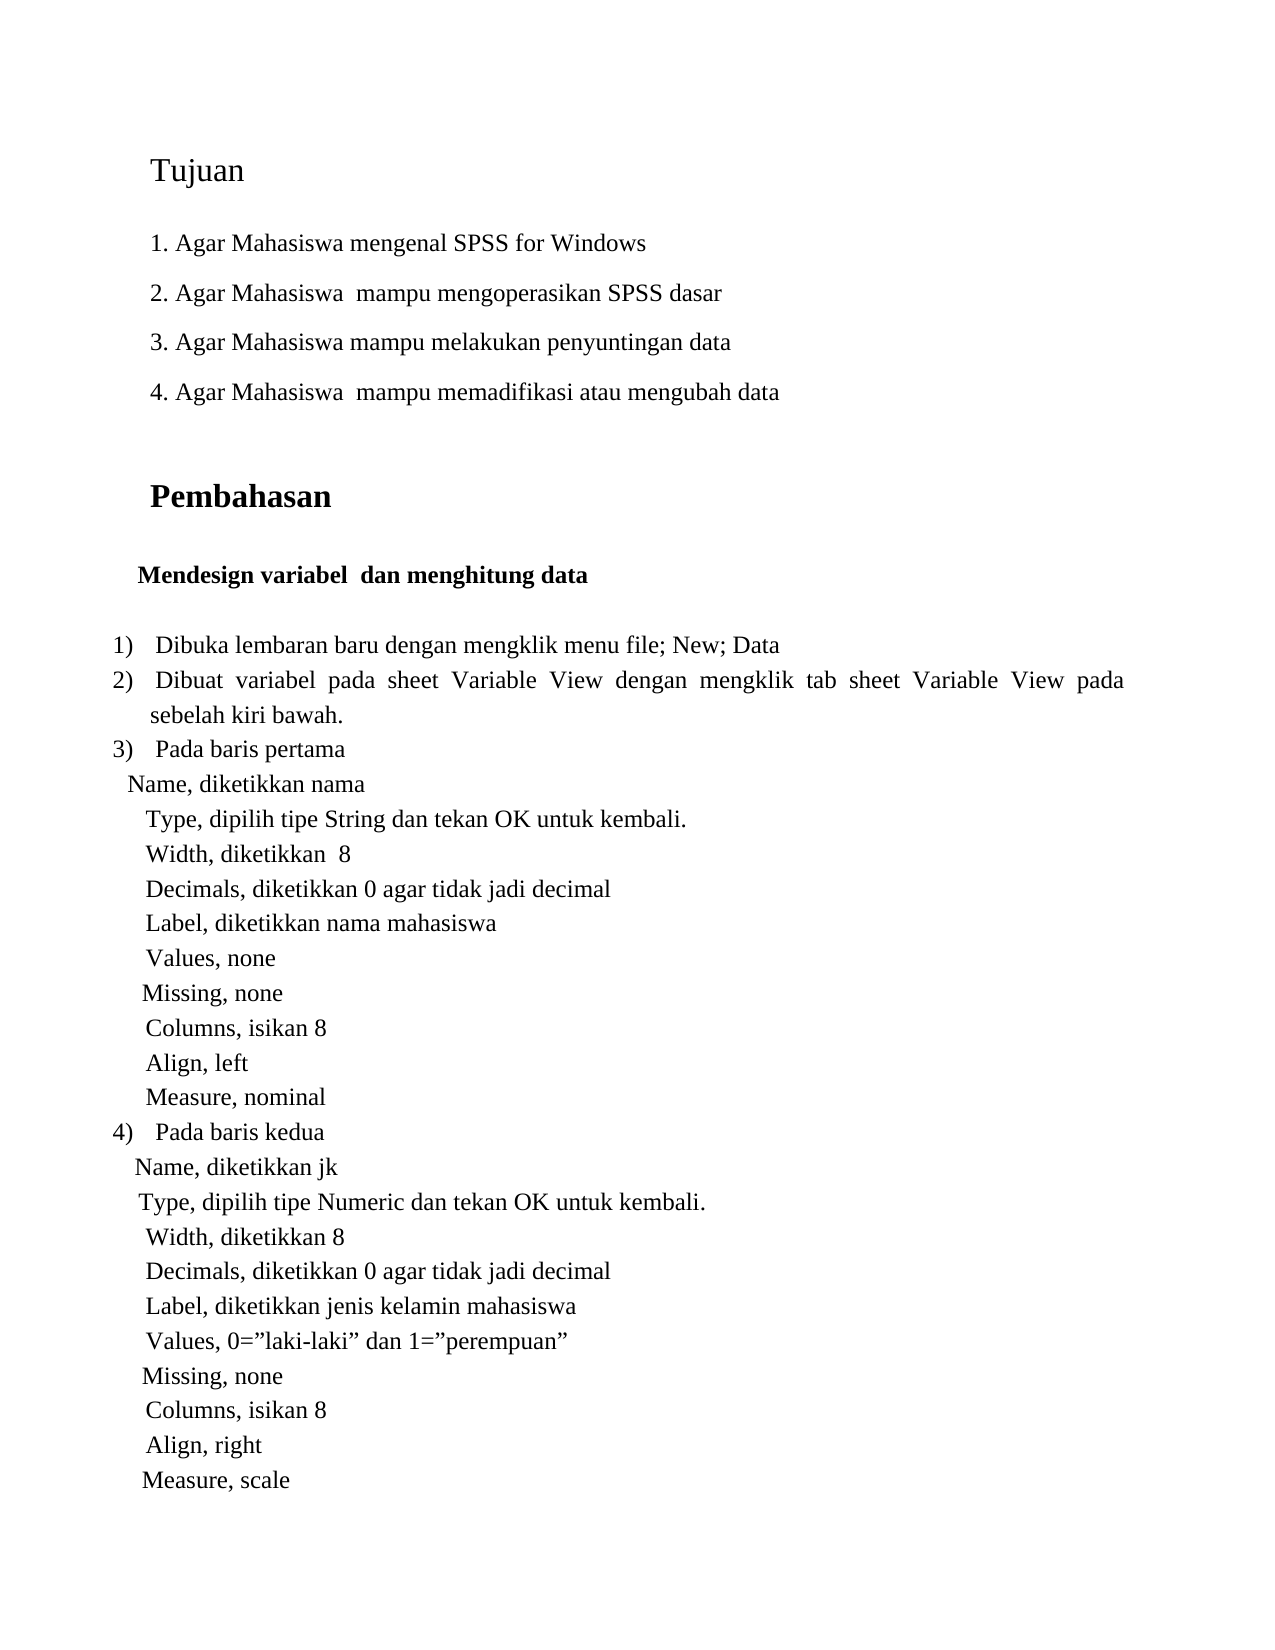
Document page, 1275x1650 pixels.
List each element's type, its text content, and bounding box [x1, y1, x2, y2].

text Measure, nominal [112, 1076, 1125, 1111]
text 1. Agar Mahasiswa mengenal SPSS for Windows [150, 228, 1125, 257]
text Missing, none [112, 972, 1125, 1007]
text Values, 0=”laki-laki” dan 1=”perempuan” [112, 1320, 1125, 1355]
text Columns, isikan 8 [112, 1389, 1125, 1424]
text Align, right [112, 1424, 1125, 1459]
text 4) Pada baris kedua [112, 1111, 1125, 1146]
text Decimals, diketikkan 0 agar tidak jadi decimal [112, 868, 1125, 902]
text Measure, scale [112, 1459, 1125, 1494]
text Missing, none [112, 1355, 1125, 1389]
text 4. Agar Mahasiswa mampu memadifikasi atau mengubah data [150, 377, 1125, 406]
text Label, diketikkan nama mahasiswa [112, 902, 1125, 937]
text Width, diketikkan 8 [112, 833, 1125, 868]
text Decimals, diketikkan 0 agar tidak jadi decimal [112, 1250, 1125, 1285]
text Width, diketikkan 8 [112, 1216, 1125, 1250]
text Label, diketikkan jenis kelamin mahasiswa [112, 1285, 1125, 1320]
text Type, dipilih tipe String dan tekan OK untuk kembali. [112, 798, 1125, 833]
text Values, none [112, 937, 1125, 972]
text Name, diketikkan nama [112, 763, 1125, 798]
text 2. Agar Mahasiswa mampu mengoperasikan SPSS dasar [150, 278, 1125, 307]
text Pembahasan [150, 476, 1125, 514]
text Columns, isikan 8 [112, 1007, 1125, 1042]
text Align, left [112, 1042, 1125, 1076]
text Tujuan [150, 150, 1125, 188]
text 3. Agar Mahasiswa mampu melakukan penyuntingan data [150, 327, 1125, 356]
text 2) Dibuat variabel pada sheet Variable View dengan mengklik tab sheet Variable View pada sebelah kiri bawah. [112, 659, 1125, 728]
text Type, dipilih tipe Numeric dan tekan OK untuk kembali. [112, 1181, 1125, 1216]
text 3) Pada baris pertama [112, 728, 1125, 763]
text Mendesign variabel dan menghitung data [112, 554, 1125, 589]
text 1) Dibuka lembaran baru dengan mengklik menu file; New; Data [112, 624, 1125, 659]
text Name, diketikkan jk [112, 1146, 1125, 1181]
